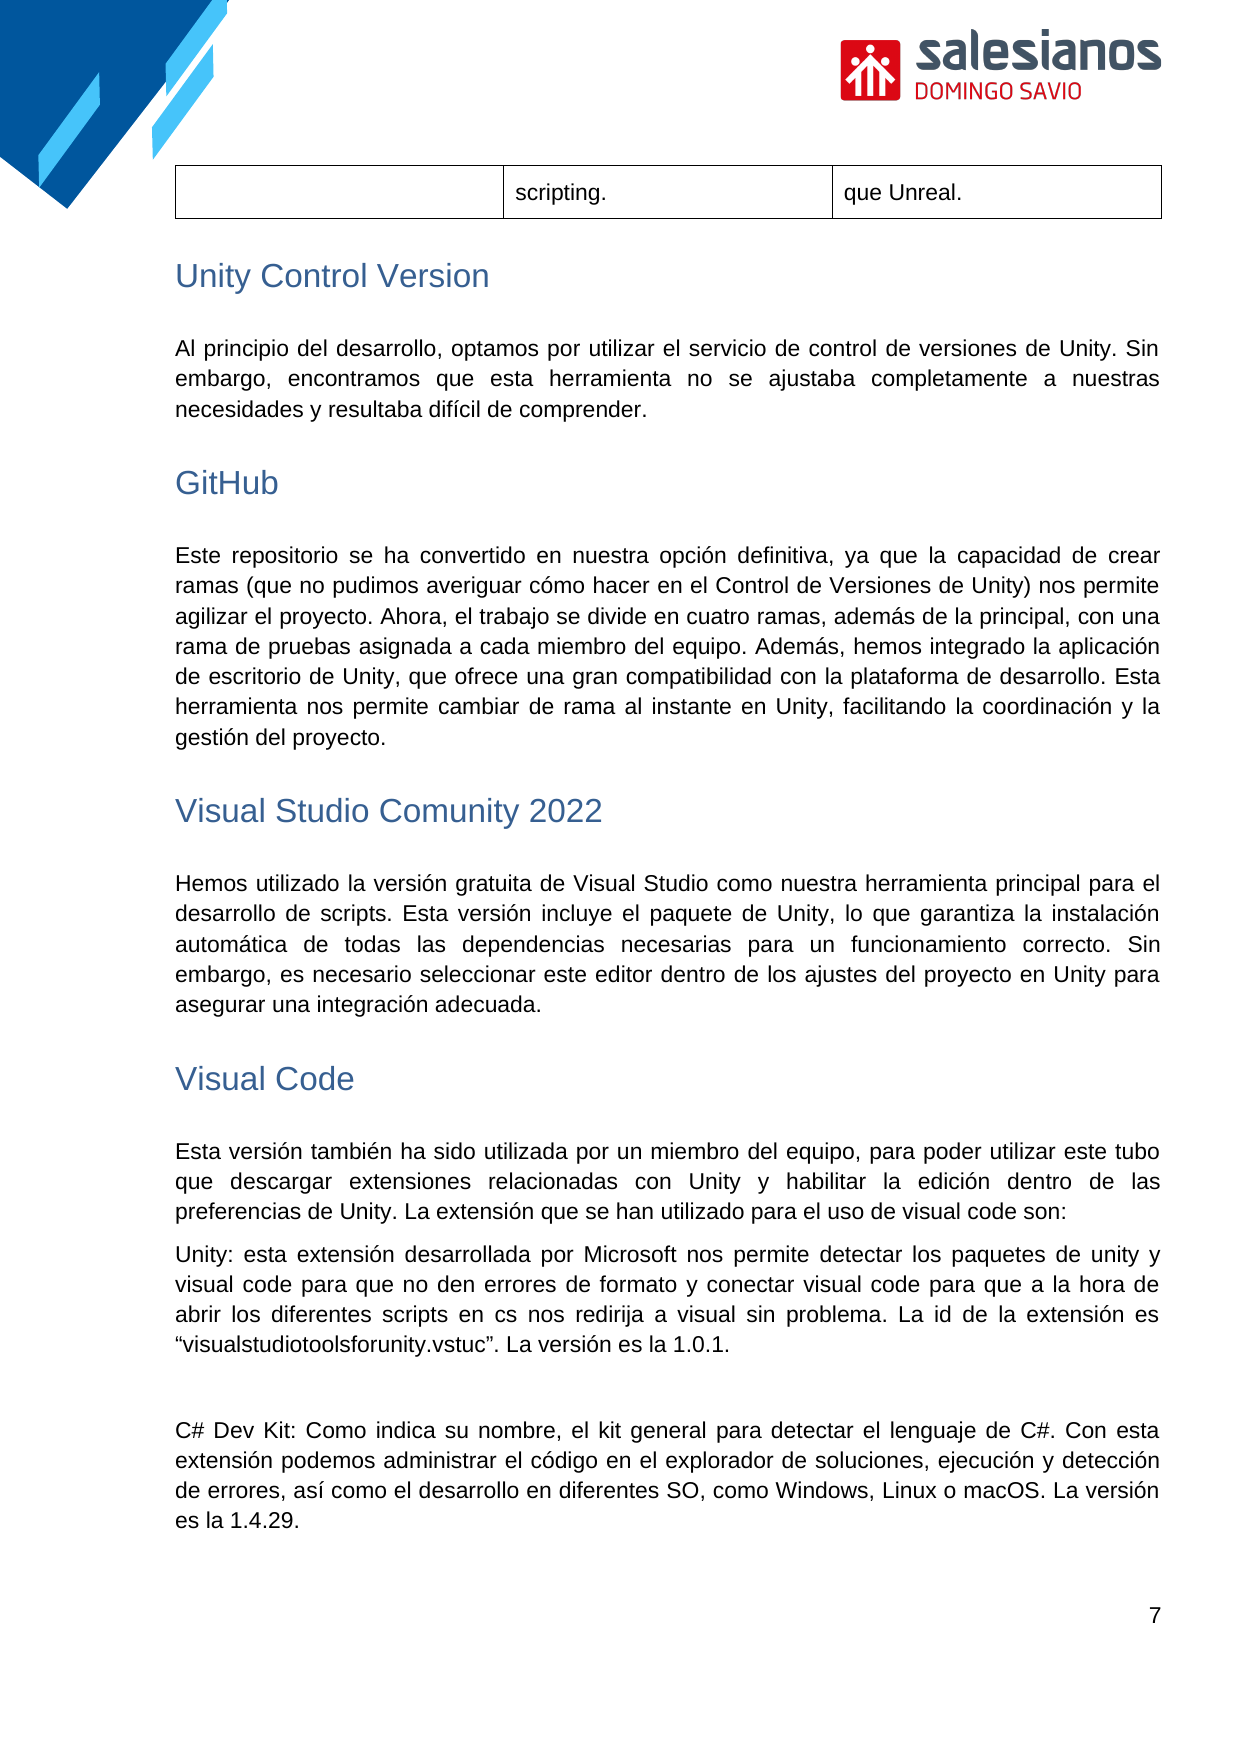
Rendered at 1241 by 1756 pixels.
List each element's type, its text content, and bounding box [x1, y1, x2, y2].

text Visual Studio Comunity 2022 [175, 791, 1071, 829]
text GitHub [175, 463, 1071, 502]
text Visual Code [175, 1059, 1071, 1097]
text Unity Control Version [175, 256, 1071, 294]
text C# Dev Kit: Como indica su nombre, el kit general para detectar el lenguaje de C#. Con esta extensión podemos administrar el código en el explorador de soluciones, ejecución y detección de errores, así como el desarrollo en diferentes SO, como Windows, Linux o macOS. La versión es la 1.4.29. [175, 1417, 1161, 1534]
text Esta versión también ha sido utilizada por un miembro del equipo, para poder utilizar este tubo que descargar extensiones relacionadas con Unity y habilitar la edición dentro de las preferencias de Unity. La extensión que se han utilizado para el uso de visual code son: [175, 1138, 1161, 1224]
text Hemos utilizado la versión gratuita de Visual Studio como nuestra herramienta principal para el desarrollo de scripts. Esta versión incluye el paquete de Unity, lo que garantiza la instalación automática de todas las dependencias necesarias para un funcionamiento correcto. Sin embargo, es necesario seleccionar este editor dentro de los ajustes del proyecto en Unity para asegurar una integración adecuada. [175, 870, 1161, 1017]
text Al principio del desarrollo, optamos por utilizar el servicio de control de versiones de Unity. Sin embargo, encontramos que esta herramienta no se ajustaba completamente a nuestras necesidades y resultaba difícil de comprender. [175, 335, 1161, 422]
text Este repositorio se ha convertido en nuestra opción definitiva, ya que la capacidad de crear ramas (que no pudimos averiguar cómo hacer en el Control de Versiones de Unity) nos permite agilizar el proyecto. Ahora, el trabajo se divide en cuatro ramas, además de la principal, con una rama de pruebas asignada a cada miembro del equipo. Además, hemos integrado la aplicación de escritorio de Unity, que ofrece una gran compatibilidad con la plataforma de desarrollo. Esta herramienta nos permite cambiar de rama al instante en Unity, facilitando la coordinación y la gestión del proyecto. [175, 542, 1161, 750]
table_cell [504, 166, 832, 218]
text Unity: esta extensión desarrollada por Microsoft nos permite detectar los paquetes de unity y visual code para que no den errores de formato y conectar visual code para que a la hora de abrir los diferentes scripts en cs nos redirija a visual sin problema. La id de la extensión es “visualstudiotoolsforunity.vstuc”. La versión es la 1.0.1. [175, 1241, 1161, 1358]
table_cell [833, 166, 1161, 218]
picture [840, 29, 1162, 105]
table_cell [176, 166, 503, 218]
